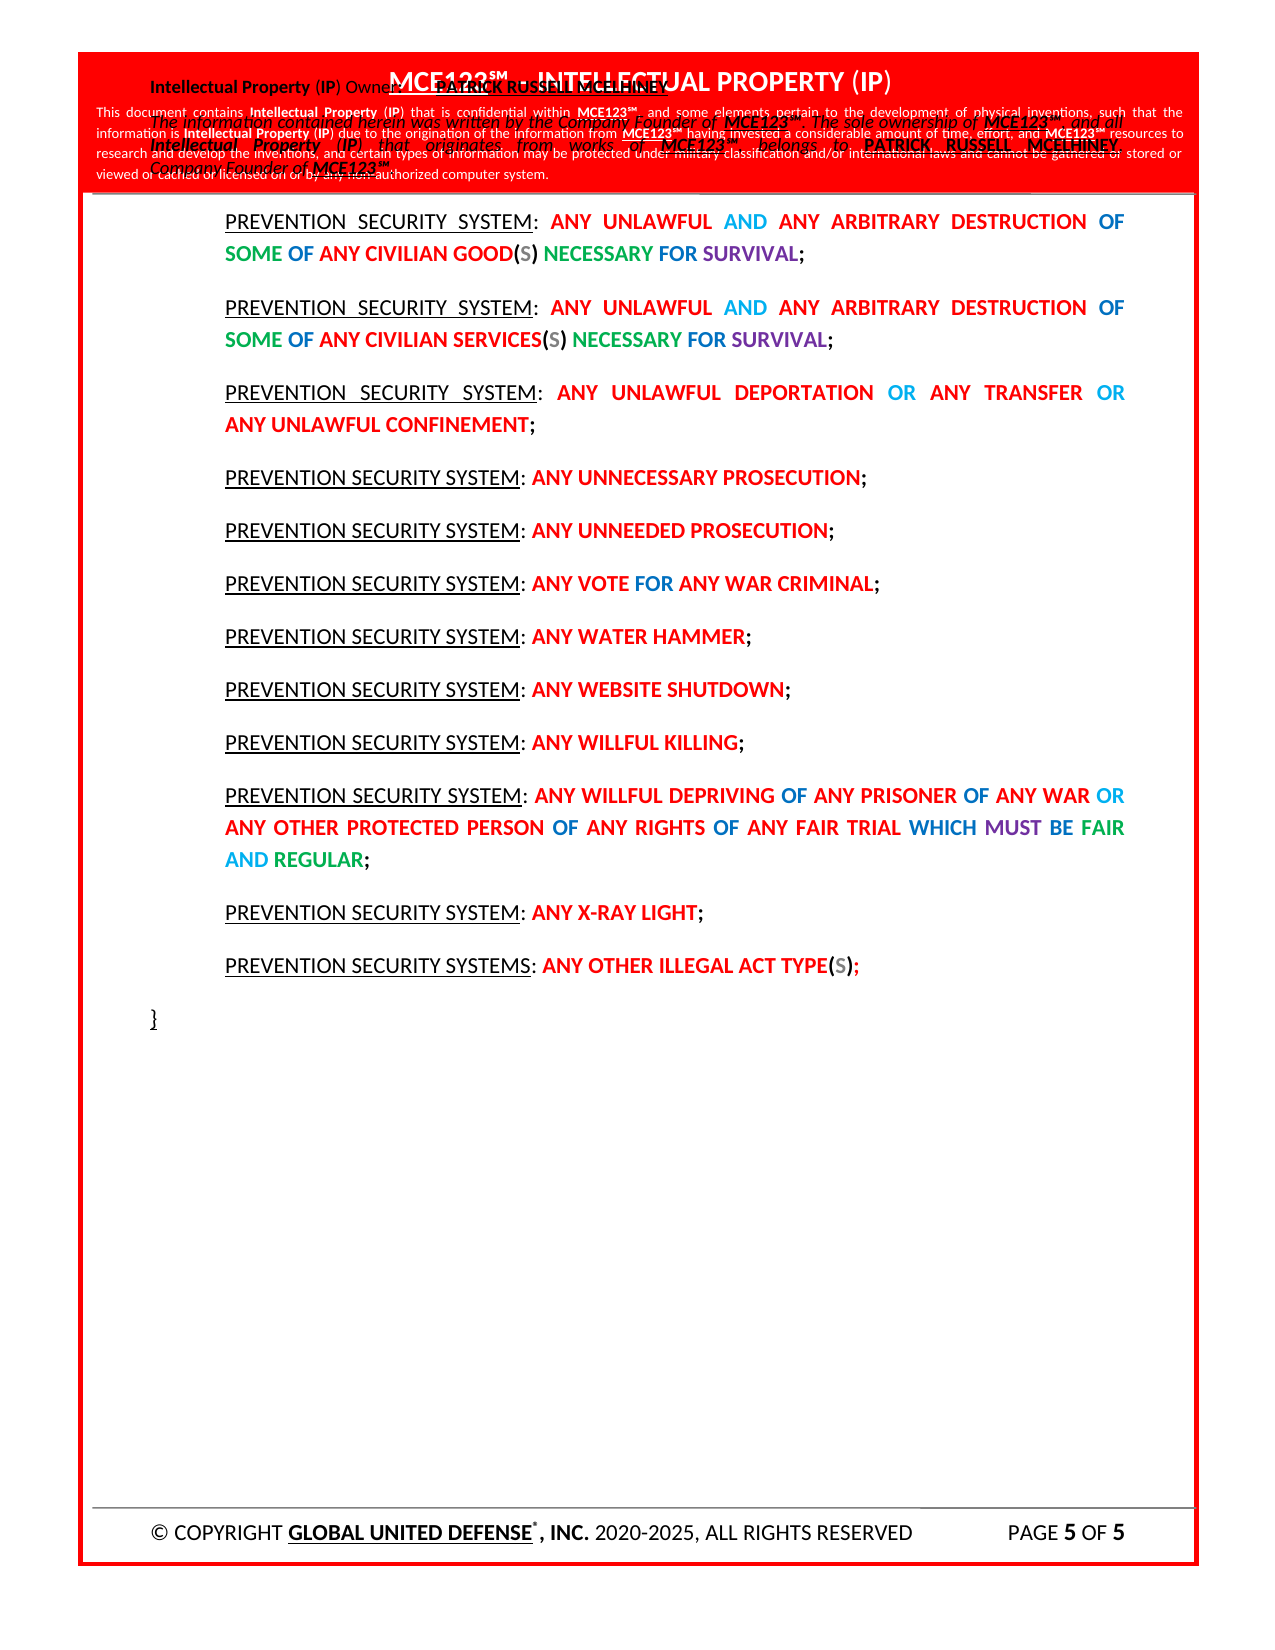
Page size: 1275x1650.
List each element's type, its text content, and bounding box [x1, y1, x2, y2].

text PREVENTION SECURITY SYSTEM: ANY VOTE FOR ANY WAR CRIMINAL; [225, 569, 1125, 597]
text PREVENTION SECURITY SYSTEMS: ANY OTHER ILLEGAL ACT TYPE(S); [187, 952, 1125, 979]
text PREVENTION SECURITY SYSTEM: ANY WILLFUL KILLING; [225, 728, 1125, 756]
text PREVENTION SECURITY SYSTEM: ANY WEBSITE SHUTDOWN; [225, 675, 1125, 703]
text } [150, 1004, 1125, 1033]
text PREVENTION SECURITY SYSTEM: ANY UNLAWFUL AND ANY ARBITRARY DESTRUCTION OF SOME OF ANY CIVILIAN GOOD(S) NECESSARY FOR SURVIVAL; [225, 207, 1125, 268]
text PREVENTION SECURITY SYSTEM: ANY UNLAWFUL AND ANY ARBITRARY DESTRUCTION OF SOME OF ANY CIVILIAN SERVICES(S) NECESSARY FOR SURVIVAL; [225, 293, 1125, 353]
text PREVENTION SECURITY SYSTEM: ANY X-RAY LIGHT; [225, 898, 1125, 927]
text PREVENTION SECURITY SYSTEM: ANY UNNECESSARY PROSECUTION; [225, 463, 1125, 491]
text PREVENTION SECURITY SYSTEM: ANY UNNEEDED PROSECUTION; [225, 516, 1125, 544]
text PREVENTION SECURITY SYSTEM: ANY UNLAWFUL DEPORTATION OR ANY TRANSFER OR ANY UNLAWFUL CONFINEMENT; [225, 378, 1125, 438]
text PREVENTION SECURITY SYSTEM: ANY WILLFUL DEPRIVING OF ANY PRISONER OF ANY WAR OR ANY OTHER PROTECTED PERSON OF ANY RIGHTS OF ANY FAIR TRIAL WHICH MUST BE FAIR AND REGULAR; [225, 781, 1125, 873]
text PREVENTION SECURITY SYSTEM: ANY WATER HAMMER; [225, 622, 1125, 650]
